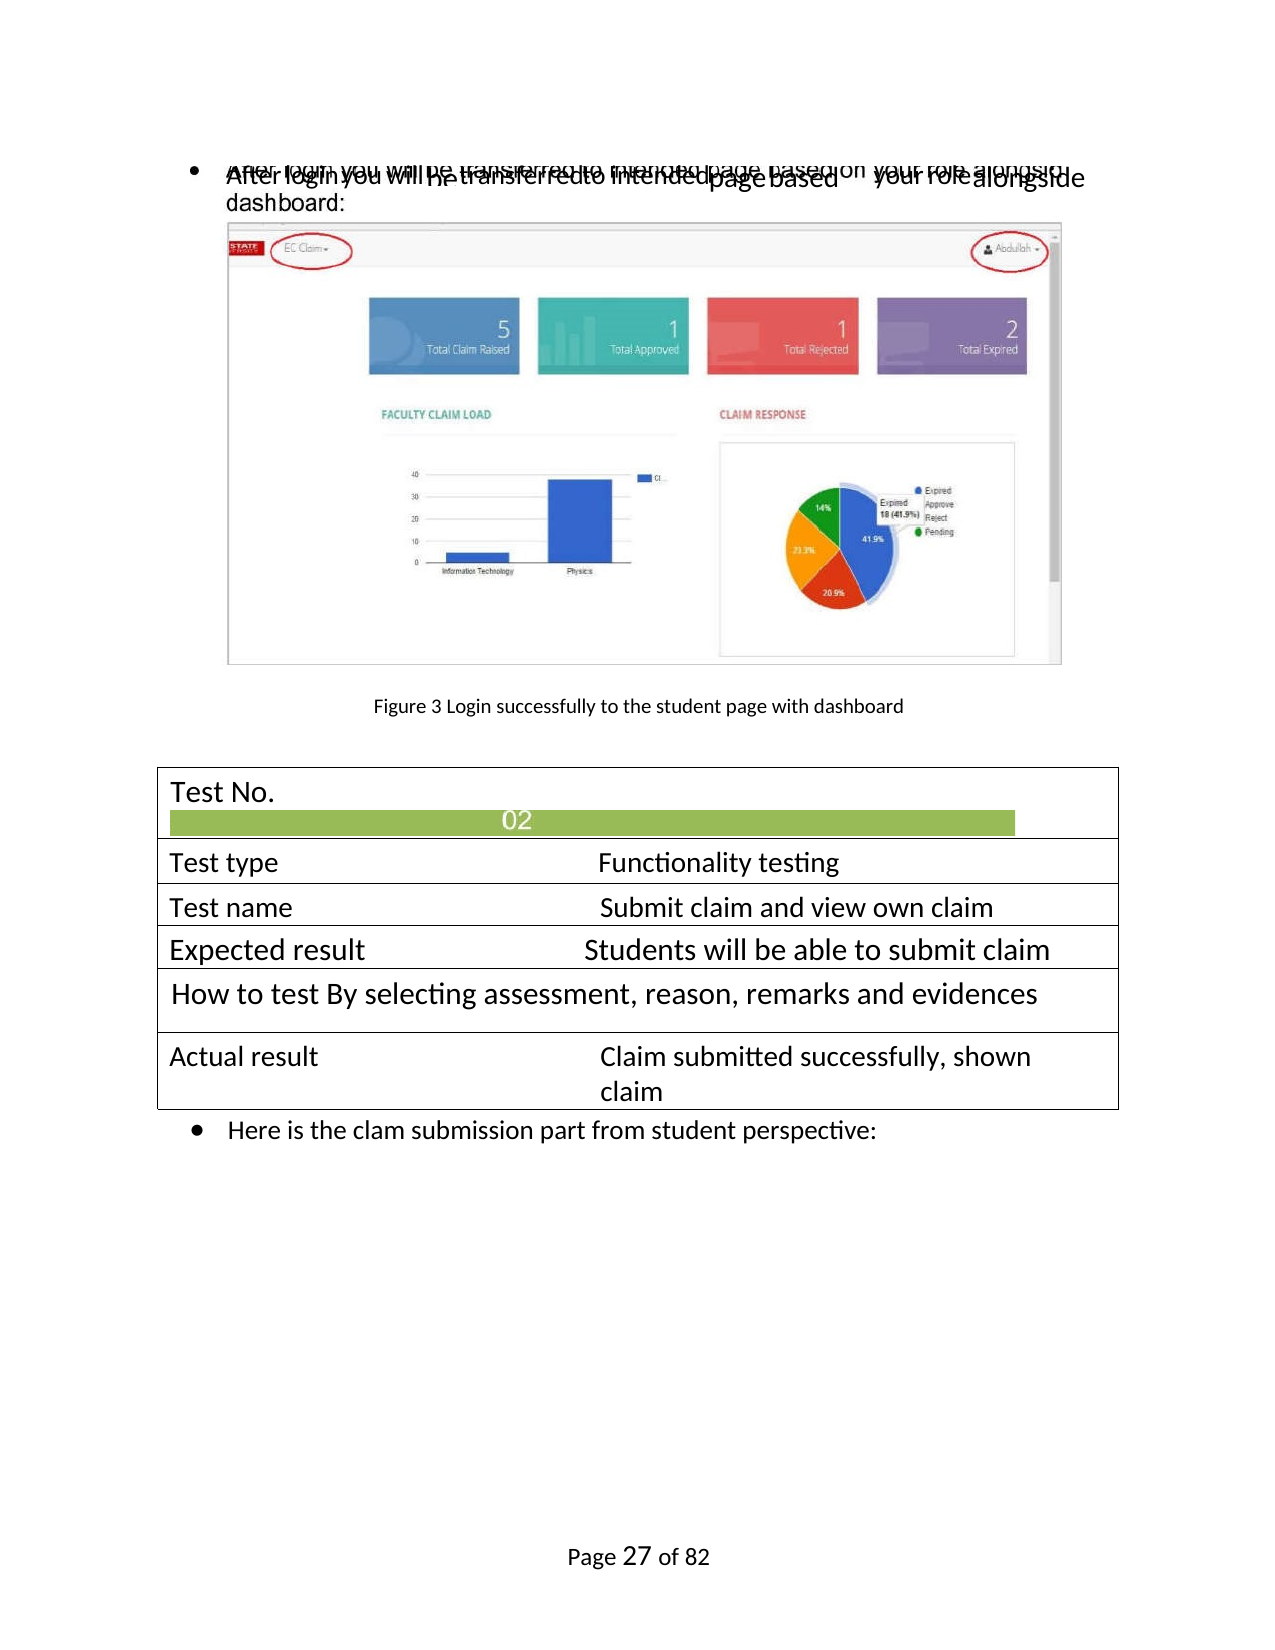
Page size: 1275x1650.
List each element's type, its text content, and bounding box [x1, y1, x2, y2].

picture [698, 173, 705, 182]
picture [190, 166, 1062, 665]
table_cell Actual result Claim submitted successfully, shown claim [158, 1033, 1118, 1109]
picture [572, 173, 579, 182]
table_cell Test name Submit claim and view own claim [158, 884, 1118, 924]
table_cell How to test By selecting assessment, reason, remarks and evidences [158, 969, 1118, 1032]
text Figure 3 Login successfully to the student page with dashboard [152, 693, 904, 719]
table_cell Test type Functionality testing [158, 839, 1118, 883]
list Here is the clam submission part from student perspective: [189, 1109, 1123, 1148]
table_cell Expected result Students will be able to submit claim [158, 926, 1118, 968]
picture [170, 810, 1016, 836]
picture [671, 173, 678, 182]
table_header Test No. [158, 768, 1118, 838]
